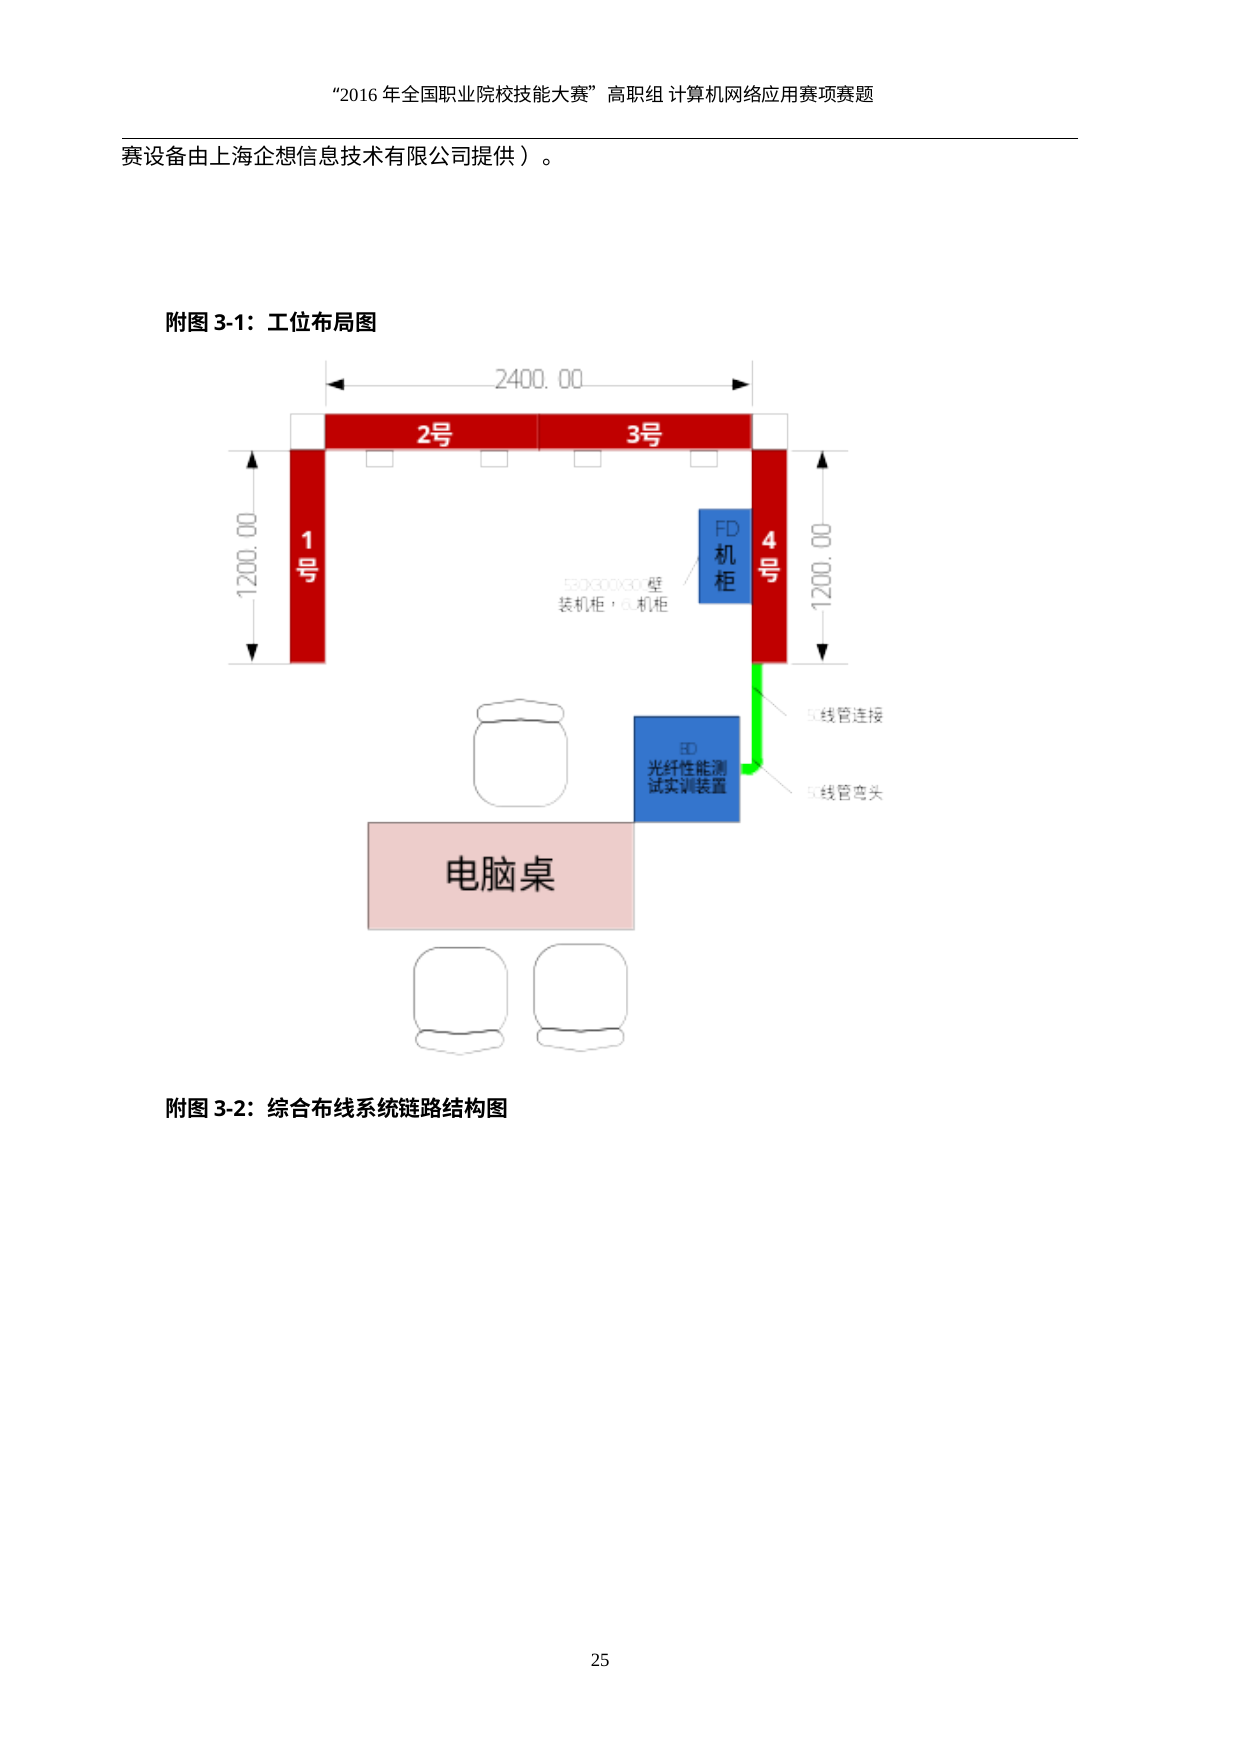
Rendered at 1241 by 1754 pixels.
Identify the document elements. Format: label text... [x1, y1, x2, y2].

text 附图3-2：综合布线系统链路结构图 [122, 1091, 1078, 1123]
text 附图3-1：工位布局图 [122, 305, 1078, 1057]
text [122, 139, 1078, 170]
